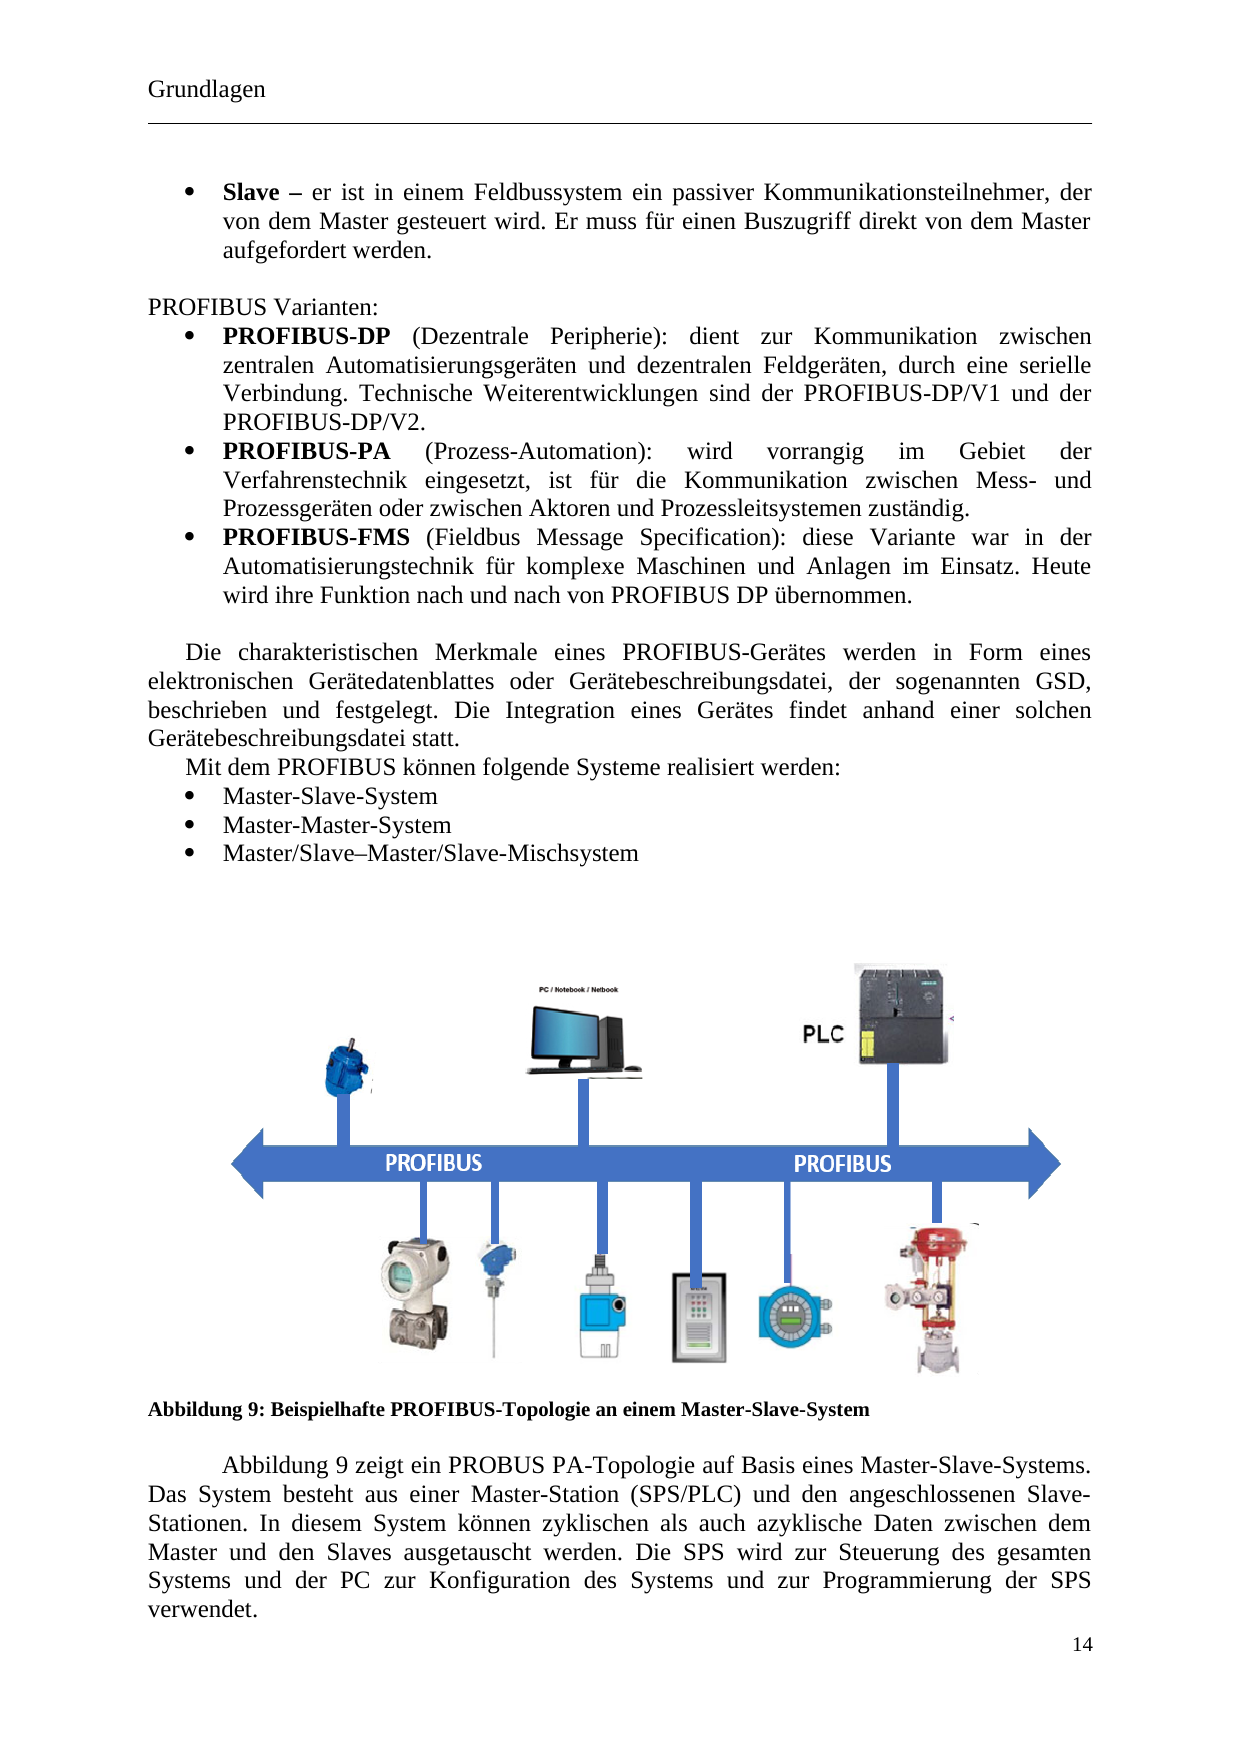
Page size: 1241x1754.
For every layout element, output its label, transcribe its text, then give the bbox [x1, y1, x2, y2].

text Abbildung 9: Beispielhafte PROFIBUS-Topologie an einem Master-Slave-System [148, 1397, 1092, 1421]
list PROFIBUS-DP (Dezentrale Peripherie): dient zur Kommunikation zwischen zentralen Automatisierungsgeräten und dezentralen Feldgeräten, durch eine serielle Verbindung. Technische Weiterentwicklungen sind der PROFIBUS-DP/V1 und der PROFIBUS-DP/V2. [185, 321, 1092, 436]
text Die charakteristischen Merkmale eines PROFIBUS-Gerätes werden in Form eines elektronischen Gerätedatenblattes oder Gerätebeschreibungsdatei, der sogenannten GSD, beschrieben und festgelegt. Die Integration eines Gerätes findet anhand einer solchen Gerätebeschreibungsdatei statt. [148, 637, 1092, 752]
text Mit dem PROFIBUS können folgende Systeme realisiert werden: [148, 752, 1092, 781]
picture [221, 953, 1065, 1384]
text Abbildung 9 zeigt ein PROBUS PA-Topologie auf Basis eines Master-Slave-Systems. Das System besteht aus einer Master-Station (SPS/PLC) und den angeschlossenen Slave-Stationen. In diesem System können zyklischen als auch azyklische Daten zwischen dem Master und den Slaves ausgetauscht werden. Die SPS wird zur Steuerung des gesamten Systems und der PC zur Konfiguration des Systems und zur Programmierung der SPS verwendet. [148, 1451, 1092, 1623]
list PROFIBUS-FMS (Fieldbus Message Specification): diese Variante war in der Automatisierungstechnik für komplexe Maschinen und Anlagen im Einsatz. Heute wird ihre Funktion nach und nach von PROFIBUS DP übernommen. [185, 522, 1092, 608]
list Master-Slave-System [185, 781, 1092, 810]
text PROFIBUS Varianten: [148, 292, 1092, 321]
list Master-Master-System [185, 810, 1092, 838]
list Master/Slave–Master/Slave-Mischsystem [185, 838, 1092, 867]
list PROFIBUS-PA (Prozess-Automation): wird vorrangig im Gebiet der Verfahrenstechnik eingesetzt, ist für die Kommunikation zwischen Mess- und Prozessgeräten oder zwischen Aktoren und Prozessleitsystemen zuständig. [185, 436, 1092, 522]
